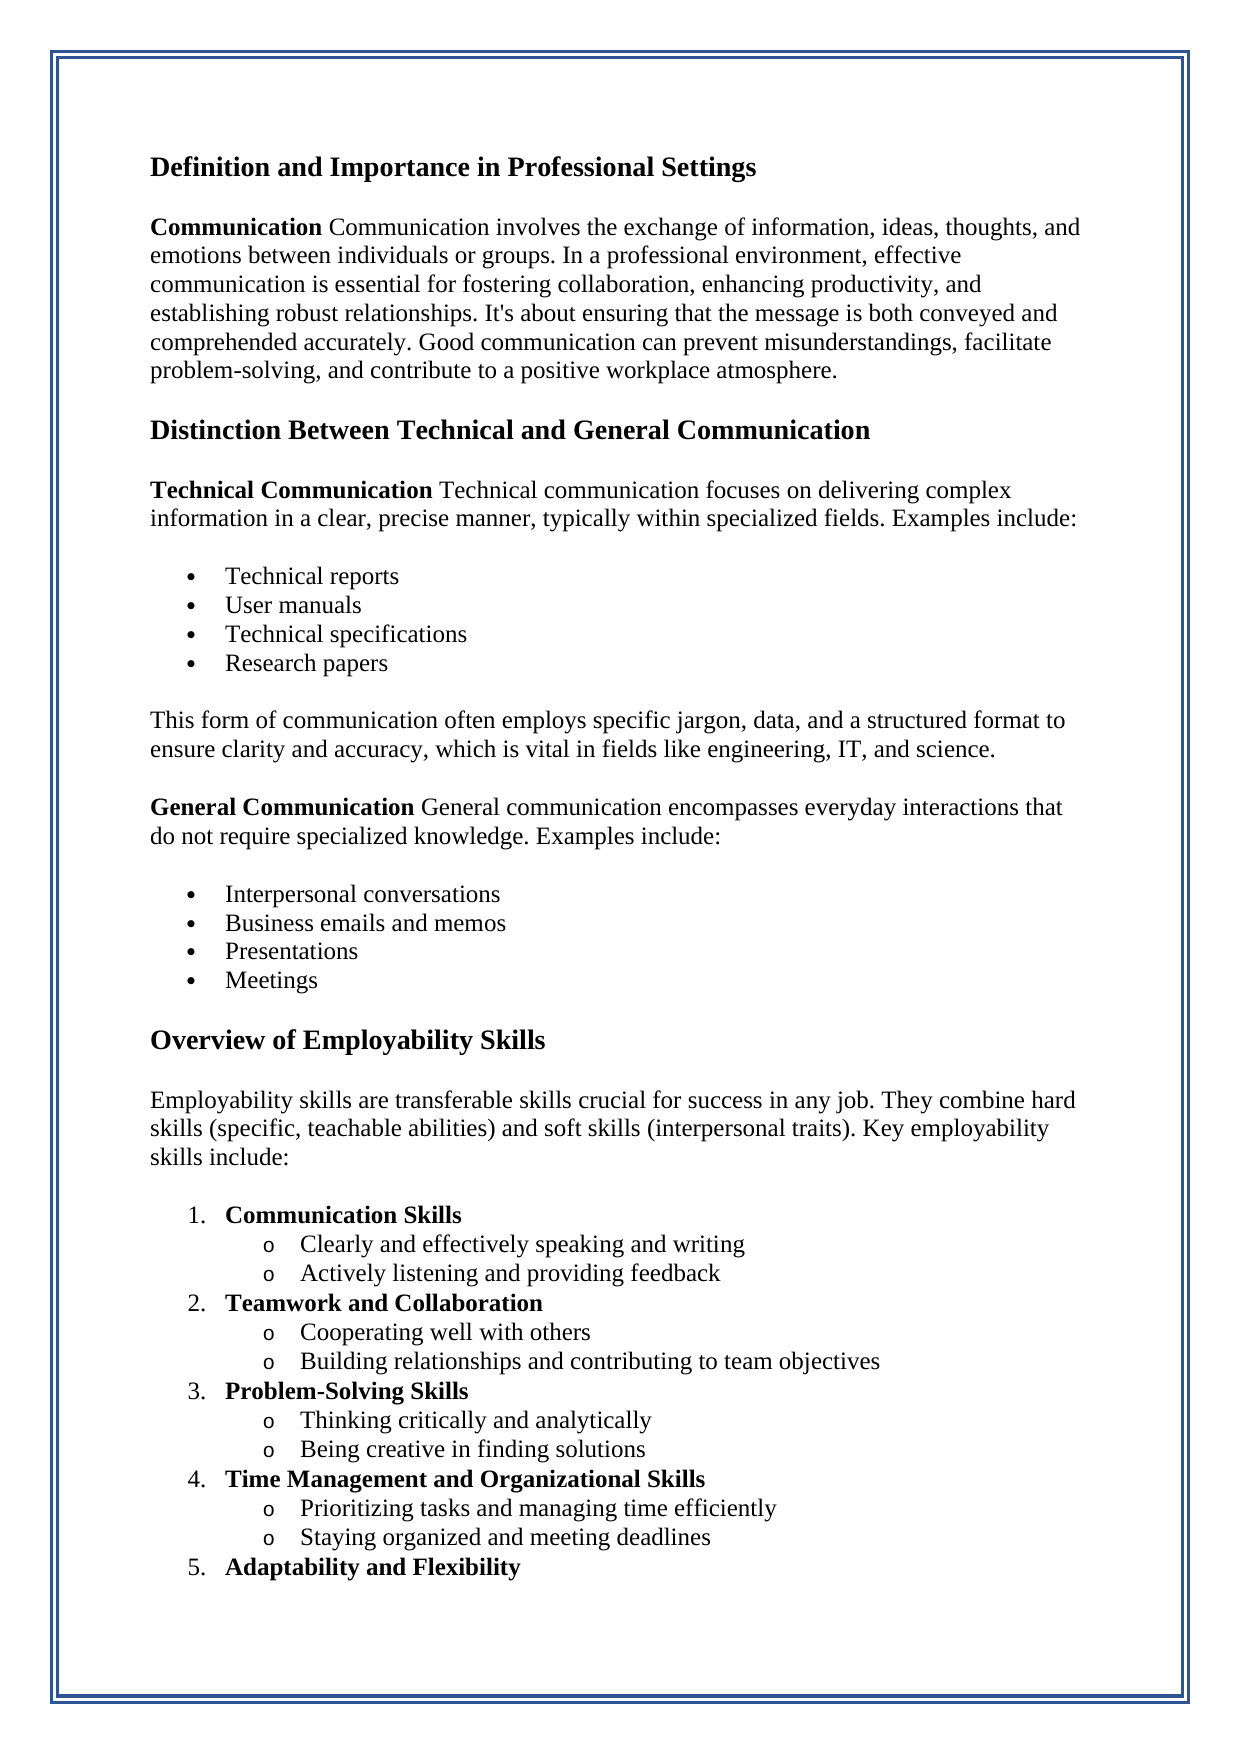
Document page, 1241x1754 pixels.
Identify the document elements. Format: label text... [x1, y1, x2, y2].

list Meetings [187, 965, 1090, 994]
list Prioritizing tasks and managing time efficiently [262, 1493, 1090, 1522]
list Adaptability and Flexibility [187, 1552, 1090, 1581]
list User manuals [187, 590, 1090, 619]
text Employability skills are transferable skills crucial for success in any job. They combine hard skills (specific, teachable abilities) and soft skills (interpersonal traits). Key employability skills include: [150, 1085, 1090, 1171]
text Definition and Importance in Professional Settings [150, 150, 1090, 182]
list Problem-Solving Skills [187, 1376, 1090, 1405]
list Business emails and memos [187, 908, 1090, 936]
list Technical specifications [187, 619, 1090, 648]
list Clearly and effectively speaking and writing [262, 1229, 1090, 1258]
text Technical Communication Technical communication focuses on delivering complex information in a clear, precise manner, typically within specialized fields. Examples include: [150, 475, 1090, 532]
list Cooperating well with others [262, 1317, 1090, 1346]
text This form of communication often employs specific jargon, data, and a structured format to ensure clarity and accuracy, which is vital in fields like engineering, IT, and science. [150, 706, 1090, 763]
list Research papers [187, 648, 1090, 676]
text Communication Communication involves the exchange of information, ideas, thoughts, and emotions between individuals or groups. In a professional environment, effective communication is essential for fostering collaboration, enhancing productivity, and establishing robust relationships. It's about ensuring that the message is both conveyed and comprehended accurately. Good communication can prevent misunderstandings, facilitate problem-solving, and contribute to a positive workplace atmosphere. [150, 212, 1090, 384]
text General Communication General communication encompasses everyday interactions that do not require specialized knowledge. Examples include: [150, 792, 1090, 850]
list Technical reports [187, 561, 1090, 590]
list Interpersonal conversations [187, 879, 1090, 908]
list Presentations [187, 936, 1090, 965]
list Being creative in finding solutions [262, 1434, 1090, 1464]
list Time Management and Organizational Skills [187, 1464, 1090, 1493]
list Thinking critically and analytically [262, 1405, 1090, 1434]
text Distinction Between Technical and General Communication [150, 413, 1090, 446]
list Building relationships and contributing to team objectives [262, 1346, 1090, 1376]
list Teamwork and Collaboration [187, 1288, 1090, 1317]
list Actively listening and providing feedback [262, 1258, 1090, 1288]
text Overview of Employability Skills [150, 1023, 1090, 1056]
list Communication Skills [187, 1200, 1090, 1229]
list Staying organized and meeting deadlines [262, 1522, 1090, 1552]
